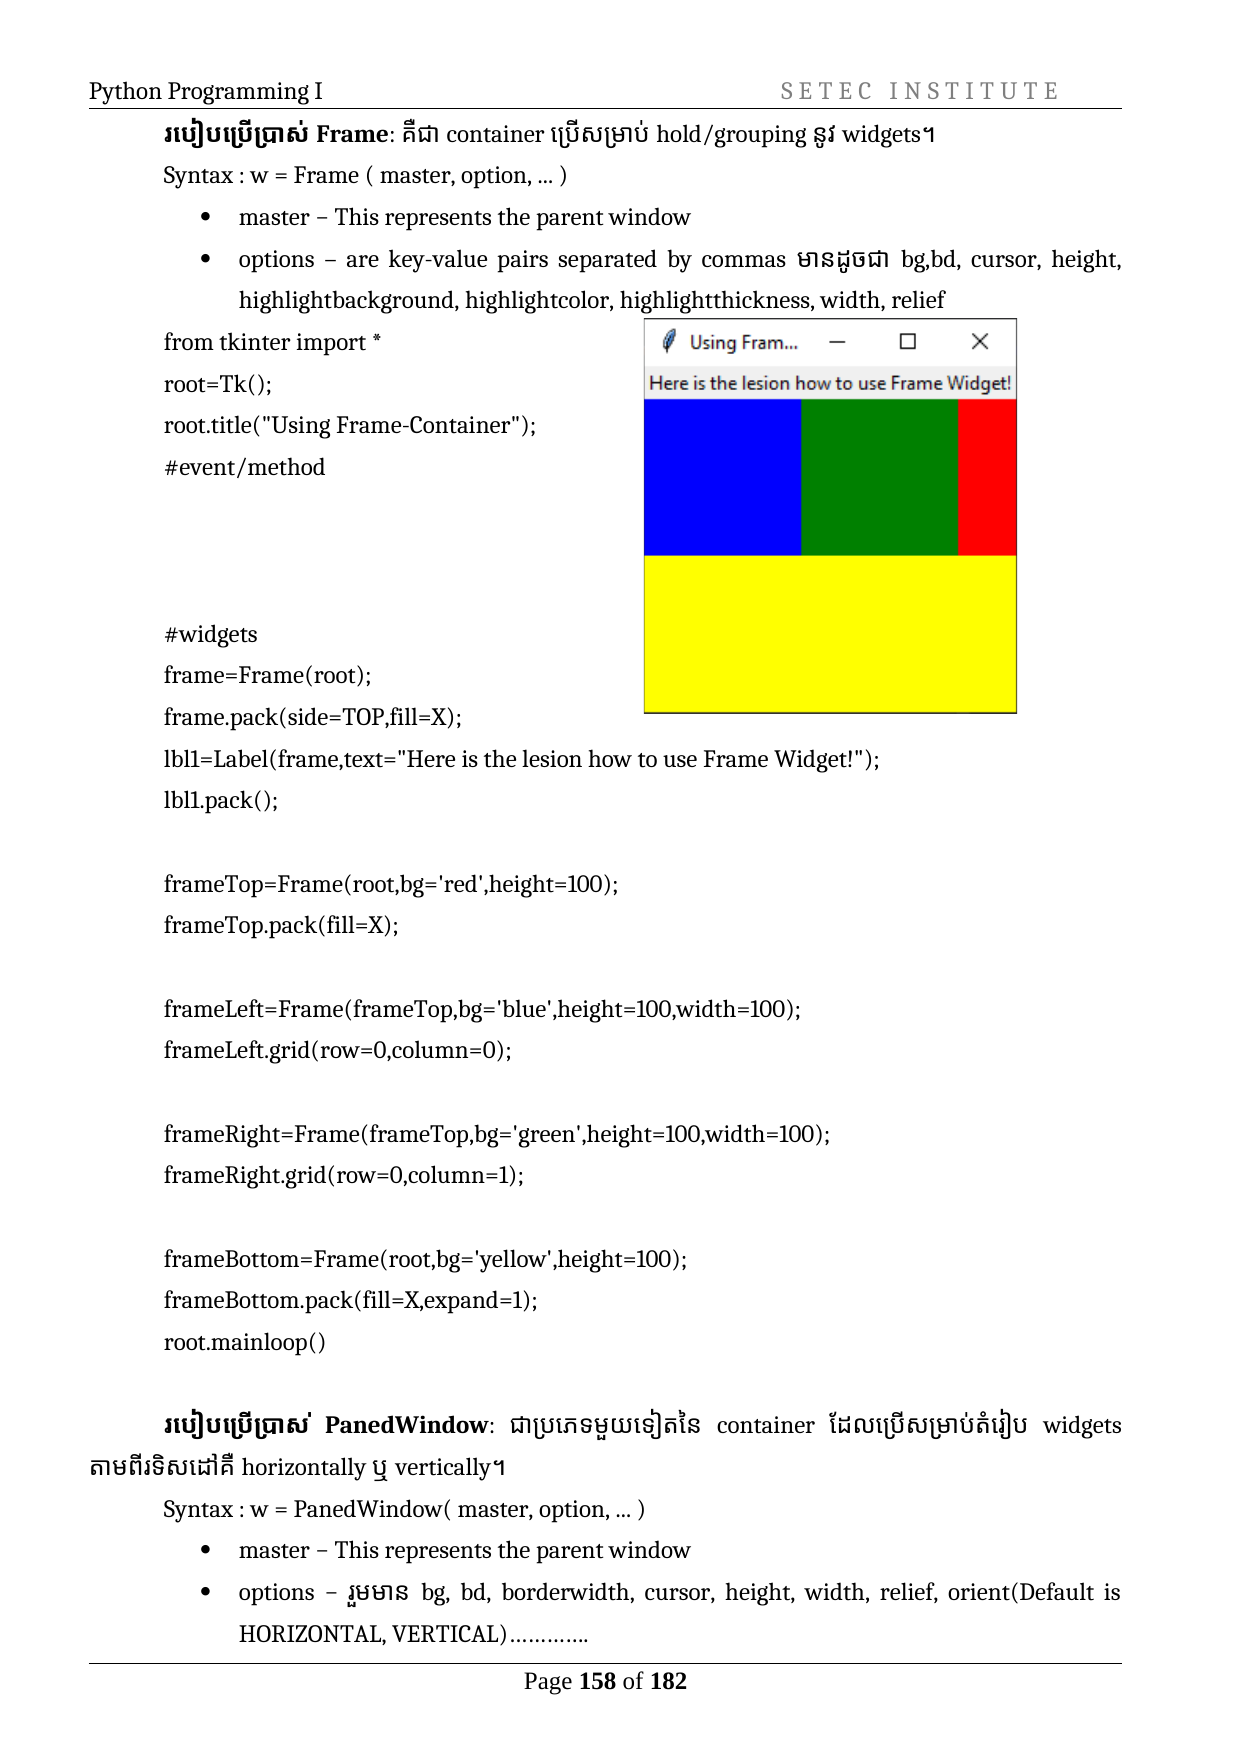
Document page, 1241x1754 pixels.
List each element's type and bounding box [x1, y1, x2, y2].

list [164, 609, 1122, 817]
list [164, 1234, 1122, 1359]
picture [643, 318, 1018, 714]
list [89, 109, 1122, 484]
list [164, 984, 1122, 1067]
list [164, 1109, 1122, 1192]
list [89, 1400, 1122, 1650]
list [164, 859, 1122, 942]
